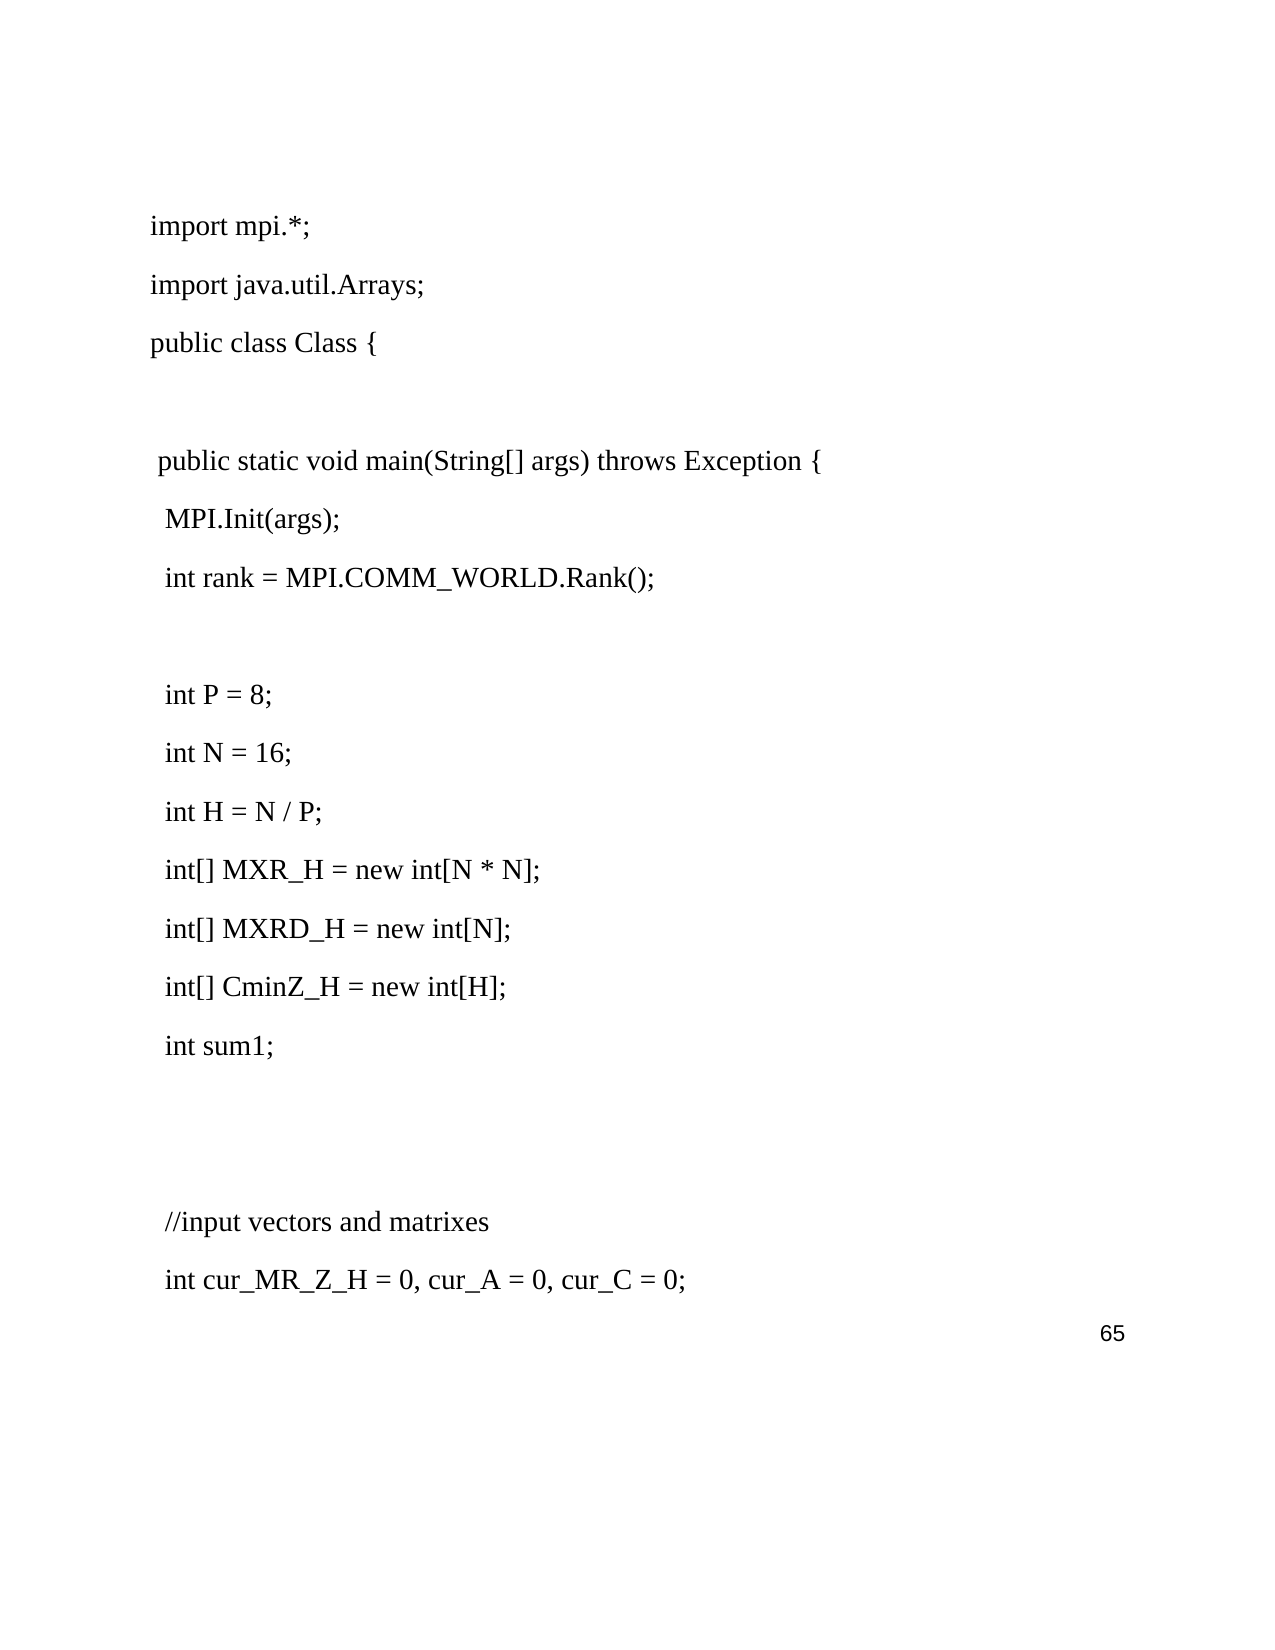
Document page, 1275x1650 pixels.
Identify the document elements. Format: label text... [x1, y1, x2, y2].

text import mpi.*; [150, 208, 1125, 242]
text import java.util.Arrays; [150, 267, 1125, 301]
text int[] CminZ_H = new int[H]; [150, 969, 1125, 1003]
text MPI.Init(args); [150, 501, 1125, 535]
text int H = N / P; [150, 794, 1125, 827]
text int P = 8; [150, 677, 1125, 710]
text public class Class { [150, 326, 1125, 359]
text //input vectors and matrixes [150, 1204, 1125, 1237]
text int cur_MR_Z_H = 0, cur_A = 0, cur_C = 0; [150, 1262, 1125, 1296]
text int[] MXR_H = new int[N * N]; [150, 852, 1125, 886]
text int N = 16; [150, 735, 1125, 769]
text int sum1; [150, 1028, 1125, 1062]
text int[] MXRD_H = new int[N]; [150, 911, 1125, 944]
text int rank = MPI.COMM_WORLD.Rank(); [150, 560, 1125, 593]
text public static void main(String[] args) throws Exception { [150, 443, 1125, 476]
